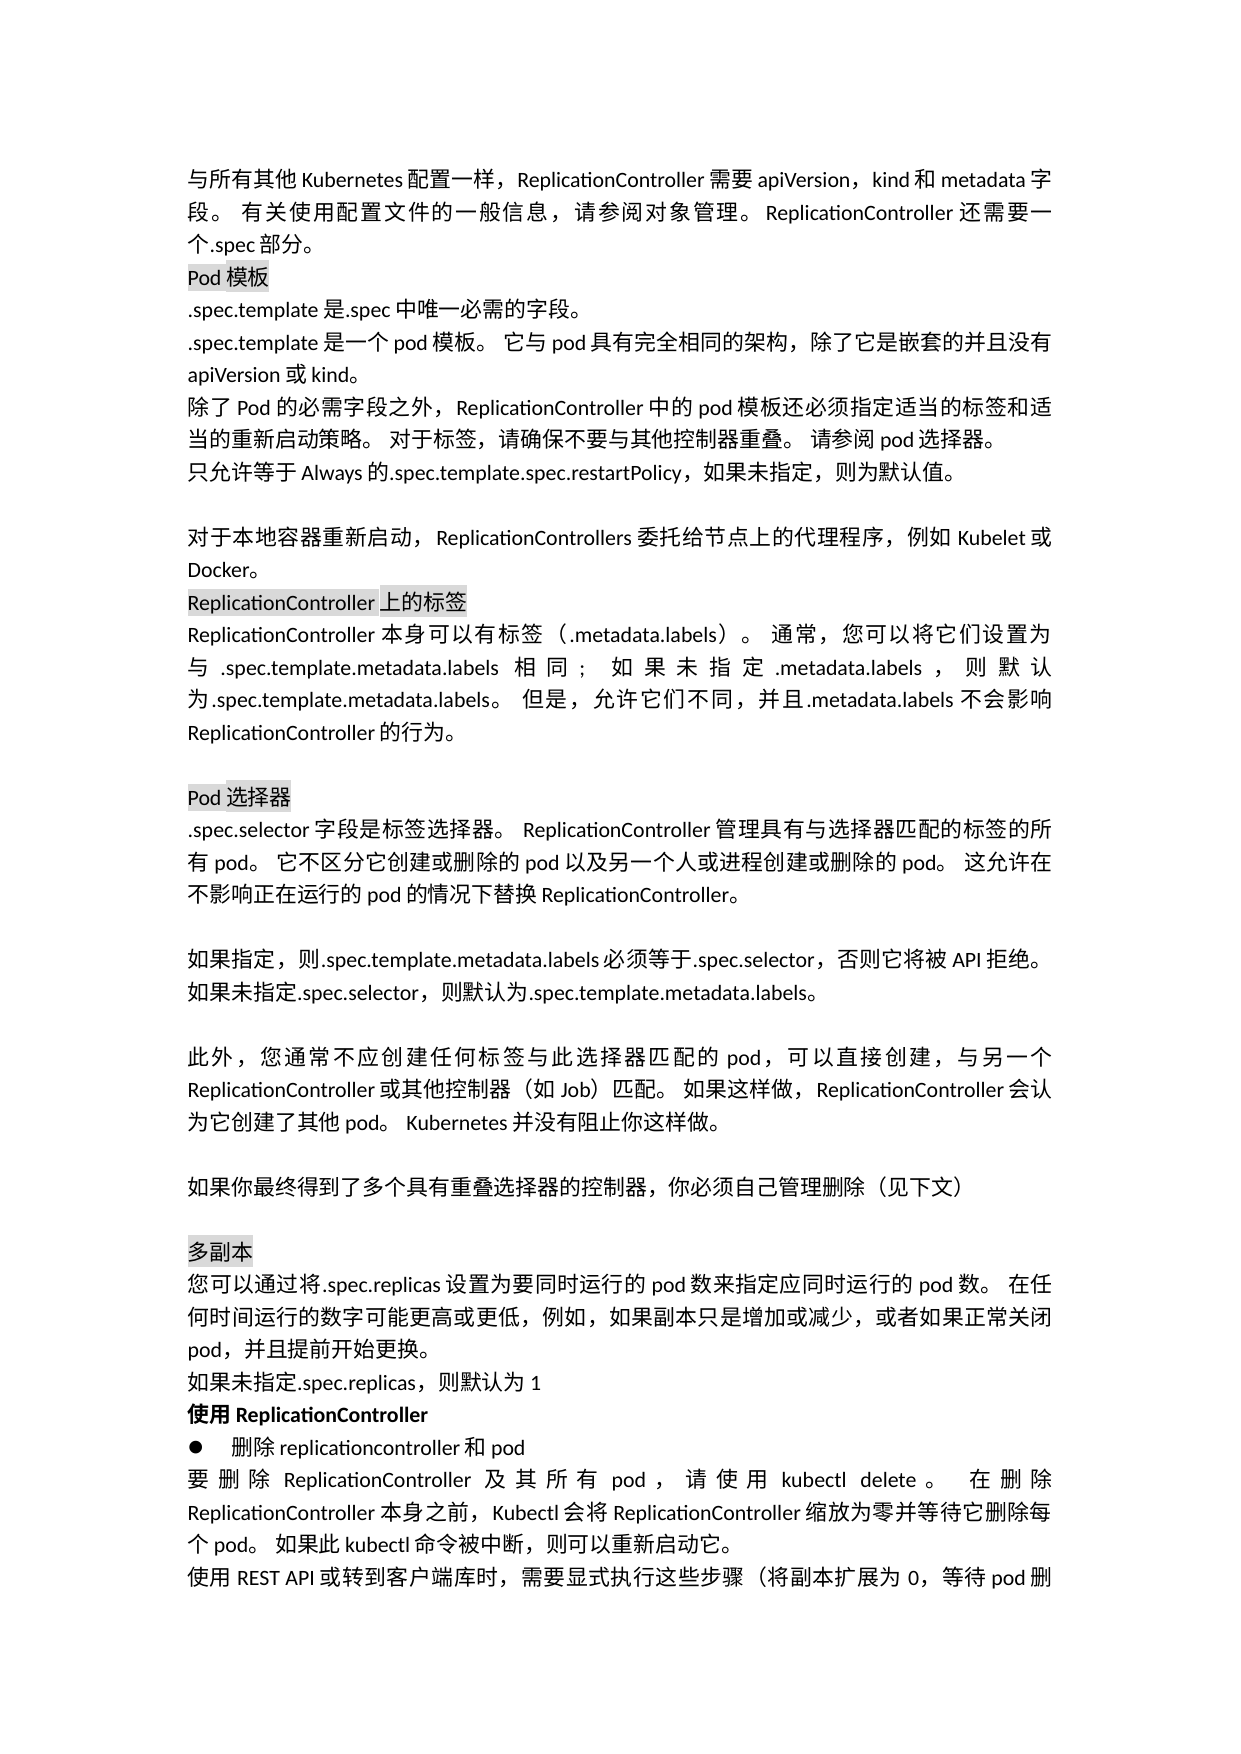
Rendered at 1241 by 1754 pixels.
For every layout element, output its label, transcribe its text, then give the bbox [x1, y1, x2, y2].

text 如果未指定.spec.replicas，则默认为1 [187, 1364, 1053, 1397]
text 此外，您通常不应创建任何标签与此选择器匹配的pod，可以直接创建，与另一个ReplicationController或其他控制器（如Job）匹配。 如果这样做，ReplicationController会认为它创建了其他pod。 Kubernetes并没有阻止你这样做。 [187, 1039, 1053, 1137]
list 删除replicationcontroller和pod [187, 1429, 1053, 1462]
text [187, 1559, 1053, 1592]
text 您可以通过将.spec.replicas设置为要同时运行的pod数来指定应同时运行的pod数。 在任何时间运行的数字可能更高或更低，例如，如果副本只是增加或减少，或者如果正常关闭pod，并且提前开始更换。 [187, 1267, 1053, 1364]
text 要删除ReplicationController及其所有pod，请使用kubectl delete。 在删除ReplicationController本身之前，Kubectl会将ReplicationController缩放为零并等待它删除每个pod。 如果此kubectl命令被中断，则可以重新启动它。 [187, 1462, 1053, 1559]
text Pod选择器 [187, 779, 1053, 812]
text 如果你最终得到了多个具有重叠选择器的控制器，你必须自己管理删除（见下文） [187, 1169, 1053, 1202]
text 如果指定，则.spec.template.metadata.labels必须等于.spec.selector，否则它将被API拒绝。 如果未指定.spec.selector，则默认为.spec.template.metadata.labels。 [187, 942, 1053, 1007]
text 只允许等于Always的.spec.template.spec.restartPolicy，如果未指定，则为默认值。 [187, 454, 1053, 487]
text .spec.template是.spec中唯一必需的字段。 [187, 292, 1053, 324]
text .spec.template是一个pod模板。 它与pod具有完全相同的架构，除了它是嵌套的并且没有apiVersion或kind。 [187, 324, 1053, 389]
text 除了Pod的必需字段之外，ReplicationController中的pod模板还必须指定适当的标签和适当的重新启动策略。 对于标签，请确保不要与其他控制器重叠。 请参阅pod选择器。 [187, 389, 1053, 454]
text 使用ReplicationController [187, 1397, 1053, 1429]
text ReplicationController上的标签 [187, 584, 1053, 617]
text 对于本地容器重新启动，ReplicationControllers委托给节点上的代理程序，例如Kubelet或Docker。 [187, 519, 1053, 584]
text 多副本 [187, 1234, 1053, 1267]
text 与所有其他Kubernetes配置一样，ReplicationController需要apiVersion，kind和metadata字段。 有关使用配置文件的一般信息，请参阅对象管理。ReplicationController还需要一个.spec部分。 [187, 162, 1053, 259]
text .spec.selector字段是标签选择器。 ReplicationController管理具有与选择器匹配的标签的所有pod。 它不区分它创建或删除的pod以及另一个人或进程创建或删除的pod。 这允许在不影响正在运行的pod的情况下替换ReplicationController。 [187, 812, 1053, 909]
text Pod模板 [187, 259, 1053, 292]
text ReplicationController本身可以有标签（.metadata.labels）。 通常，您可以将它们设置为与.spec.template.metadata.labels相同; 如果未指定.metadata.labels，则默认为.spec.template.metadata.labels。 但是，允许它们不同，并且.metadata.labels不会影响ReplicationController的行为。 [187, 617, 1053, 747]
